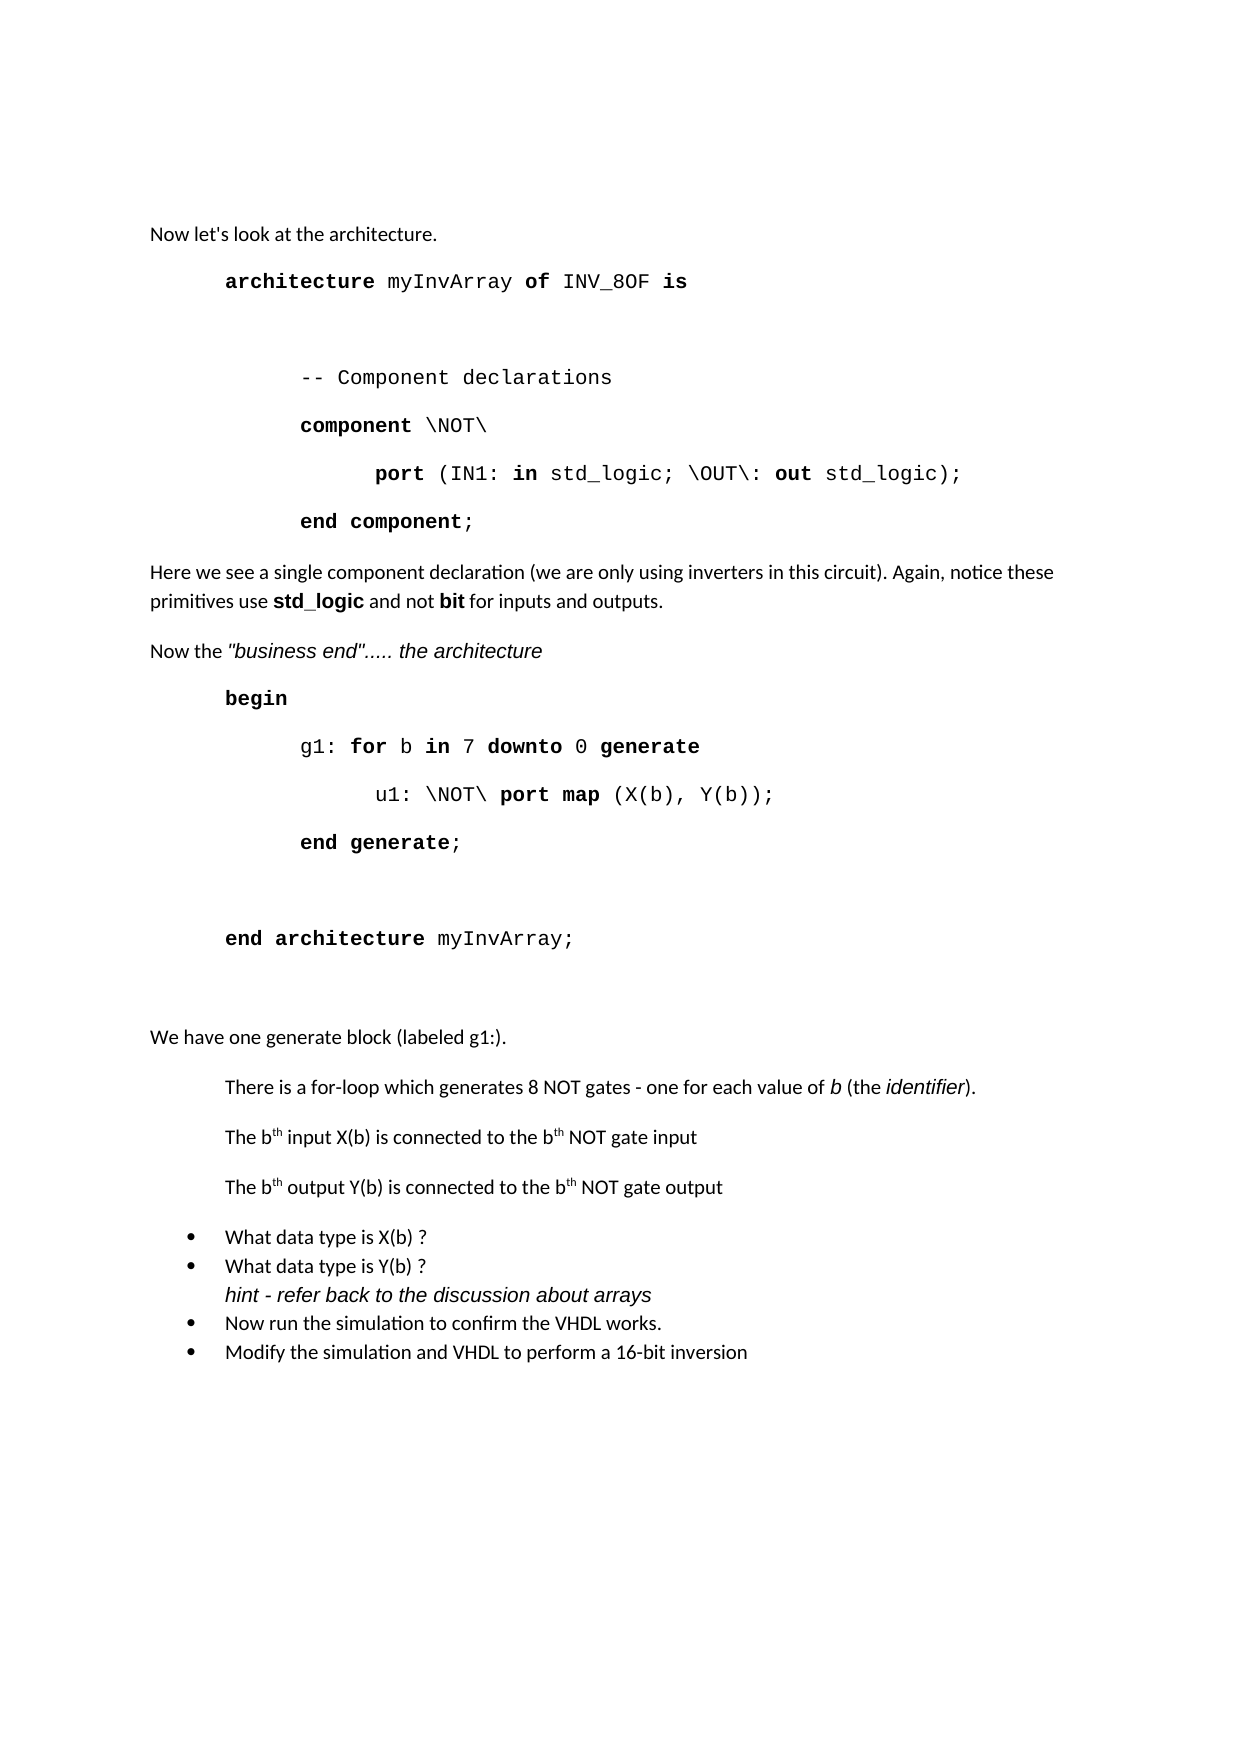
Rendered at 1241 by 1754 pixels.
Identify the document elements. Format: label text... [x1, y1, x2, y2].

text architecture myInvArray of INV_8OF is [225, 271, 1090, 294]
text end generate; [225, 832, 1090, 856]
list Modify the simulation and VHDL to perform a 16-bit inversion [187, 1339, 1090, 1365]
text Now the "business end"..... the architecture [150, 638, 1090, 663]
text There is a for-loop which generates 8 NOT gates - one for each value of b (the identifier). [225, 1074, 1090, 1100]
text We have one generate block (labeled g1:). [150, 1024, 1090, 1050]
text component \NOT\ [225, 415, 1090, 438]
list hint - refer back to the discussion about arrays [225, 1283, 1090, 1307]
text port (IN1: in std_logic; \OUT\: out std_logic); [225, 463, 1090, 487]
text Now let's look at the architecture. [150, 221, 1090, 246]
text Here we see a single component declaration (we are only using inverters in this circuit). Again, notice these primitives use std_logic and not bit for inputs and outputs. [150, 559, 1090, 613]
text -- Component declarations [225, 367, 1090, 391]
text The bth input X(b) is connected to the bth NOT gate input [225, 1124, 1090, 1150]
list Now run the simulation to confirm the VHDL works. [187, 1310, 1090, 1336]
list What data type is Y(b) ? [187, 1253, 1090, 1279]
text end component; [225, 511, 1090, 534]
text end architecture myInvArray; [225, 928, 1090, 952]
list What data type is X(b) ? [187, 1224, 1090, 1250]
text u1: \NOT\ port map (X(b), Y(b)); [225, 784, 1090, 808]
text The bth output Y(b) is connected to the bth NOT gate output [225, 1174, 1090, 1200]
text g1: for b in 7 downto 0 generate [225, 736, 1090, 760]
text begin [225, 688, 1090, 712]
